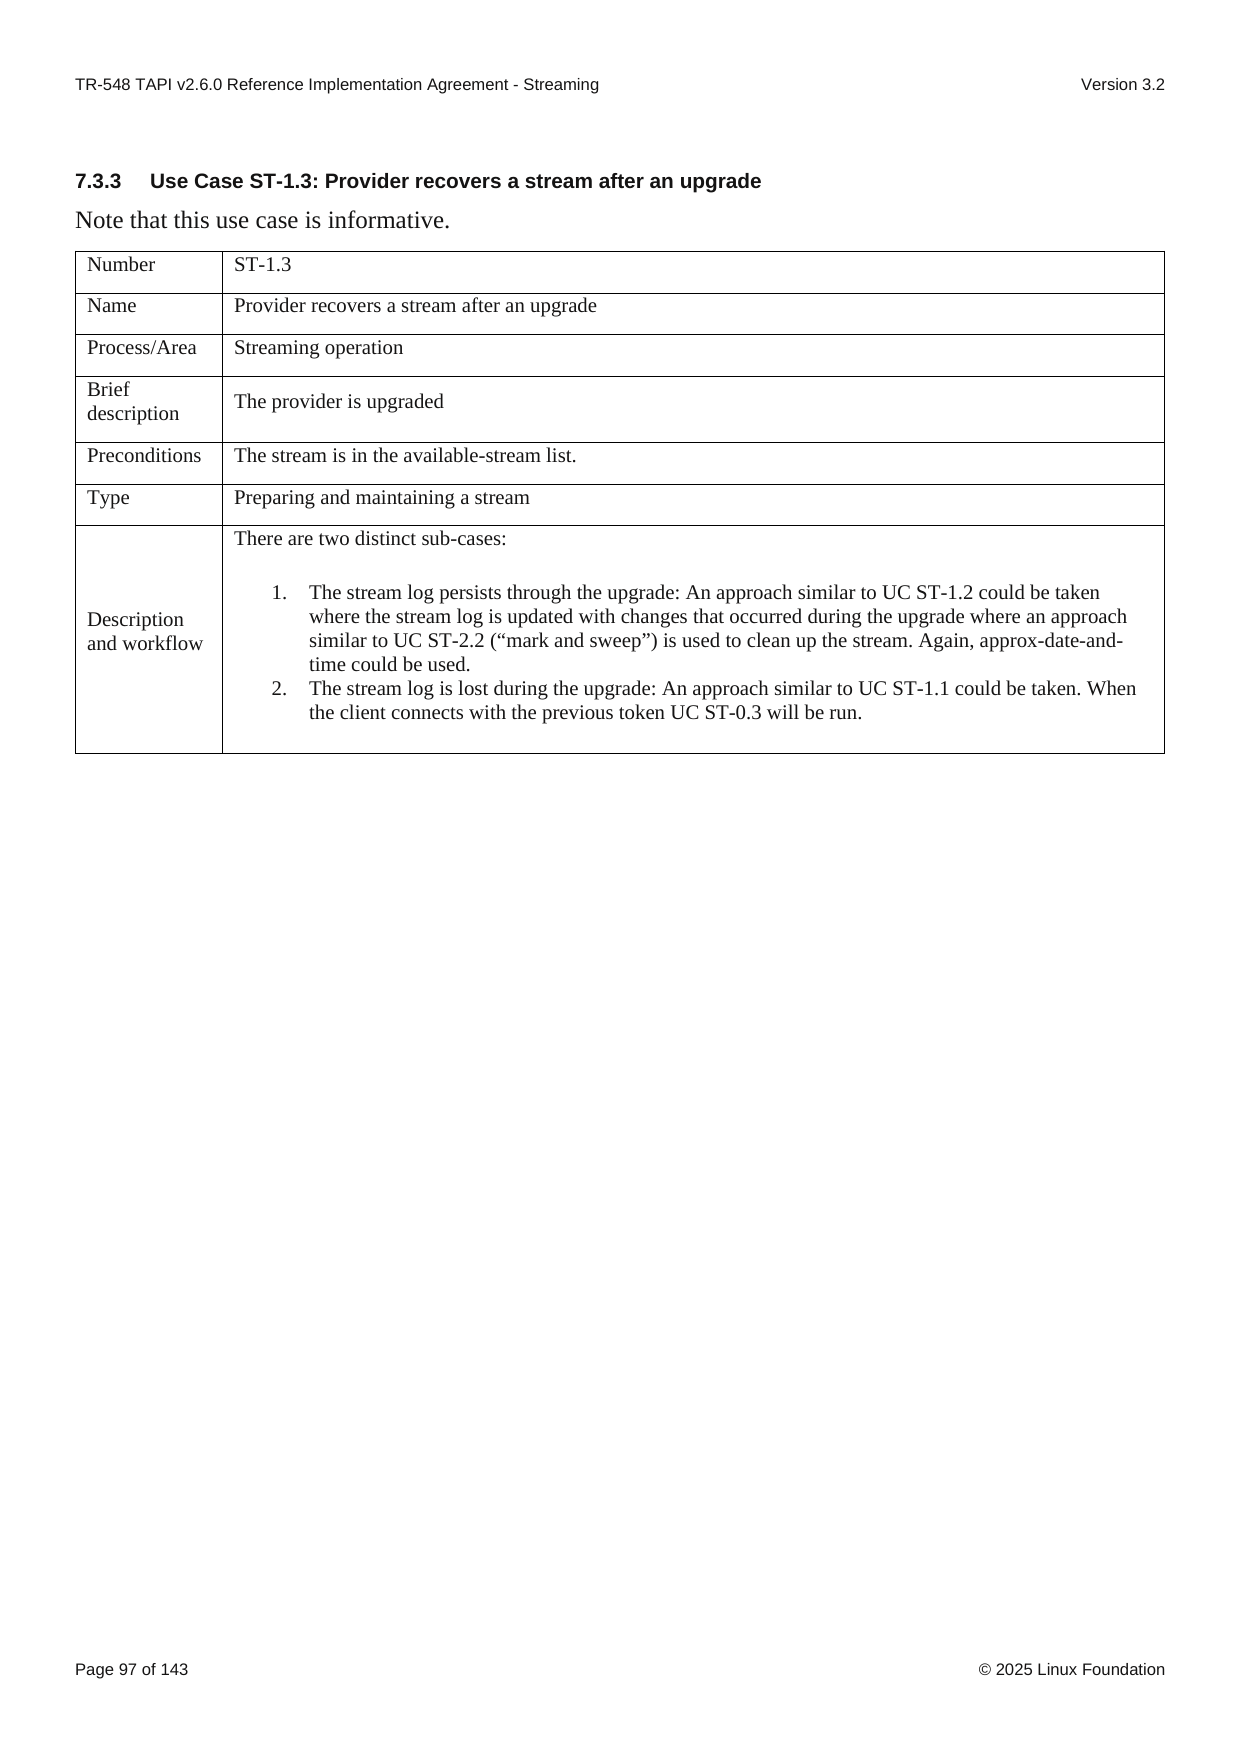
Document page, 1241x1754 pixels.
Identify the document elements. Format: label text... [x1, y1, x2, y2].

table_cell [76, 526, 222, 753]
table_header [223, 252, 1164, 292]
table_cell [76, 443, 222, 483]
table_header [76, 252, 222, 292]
subtitle Use Case ST-1.3: Provider recovers a stream after an upgrade [75, 169, 1165, 193]
text Note that this use case is informative. [75, 205, 1165, 234]
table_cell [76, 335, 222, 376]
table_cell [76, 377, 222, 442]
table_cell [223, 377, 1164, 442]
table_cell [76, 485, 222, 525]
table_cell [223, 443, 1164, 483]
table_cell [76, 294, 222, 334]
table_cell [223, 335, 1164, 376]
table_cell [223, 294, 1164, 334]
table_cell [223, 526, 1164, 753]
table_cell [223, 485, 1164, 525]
